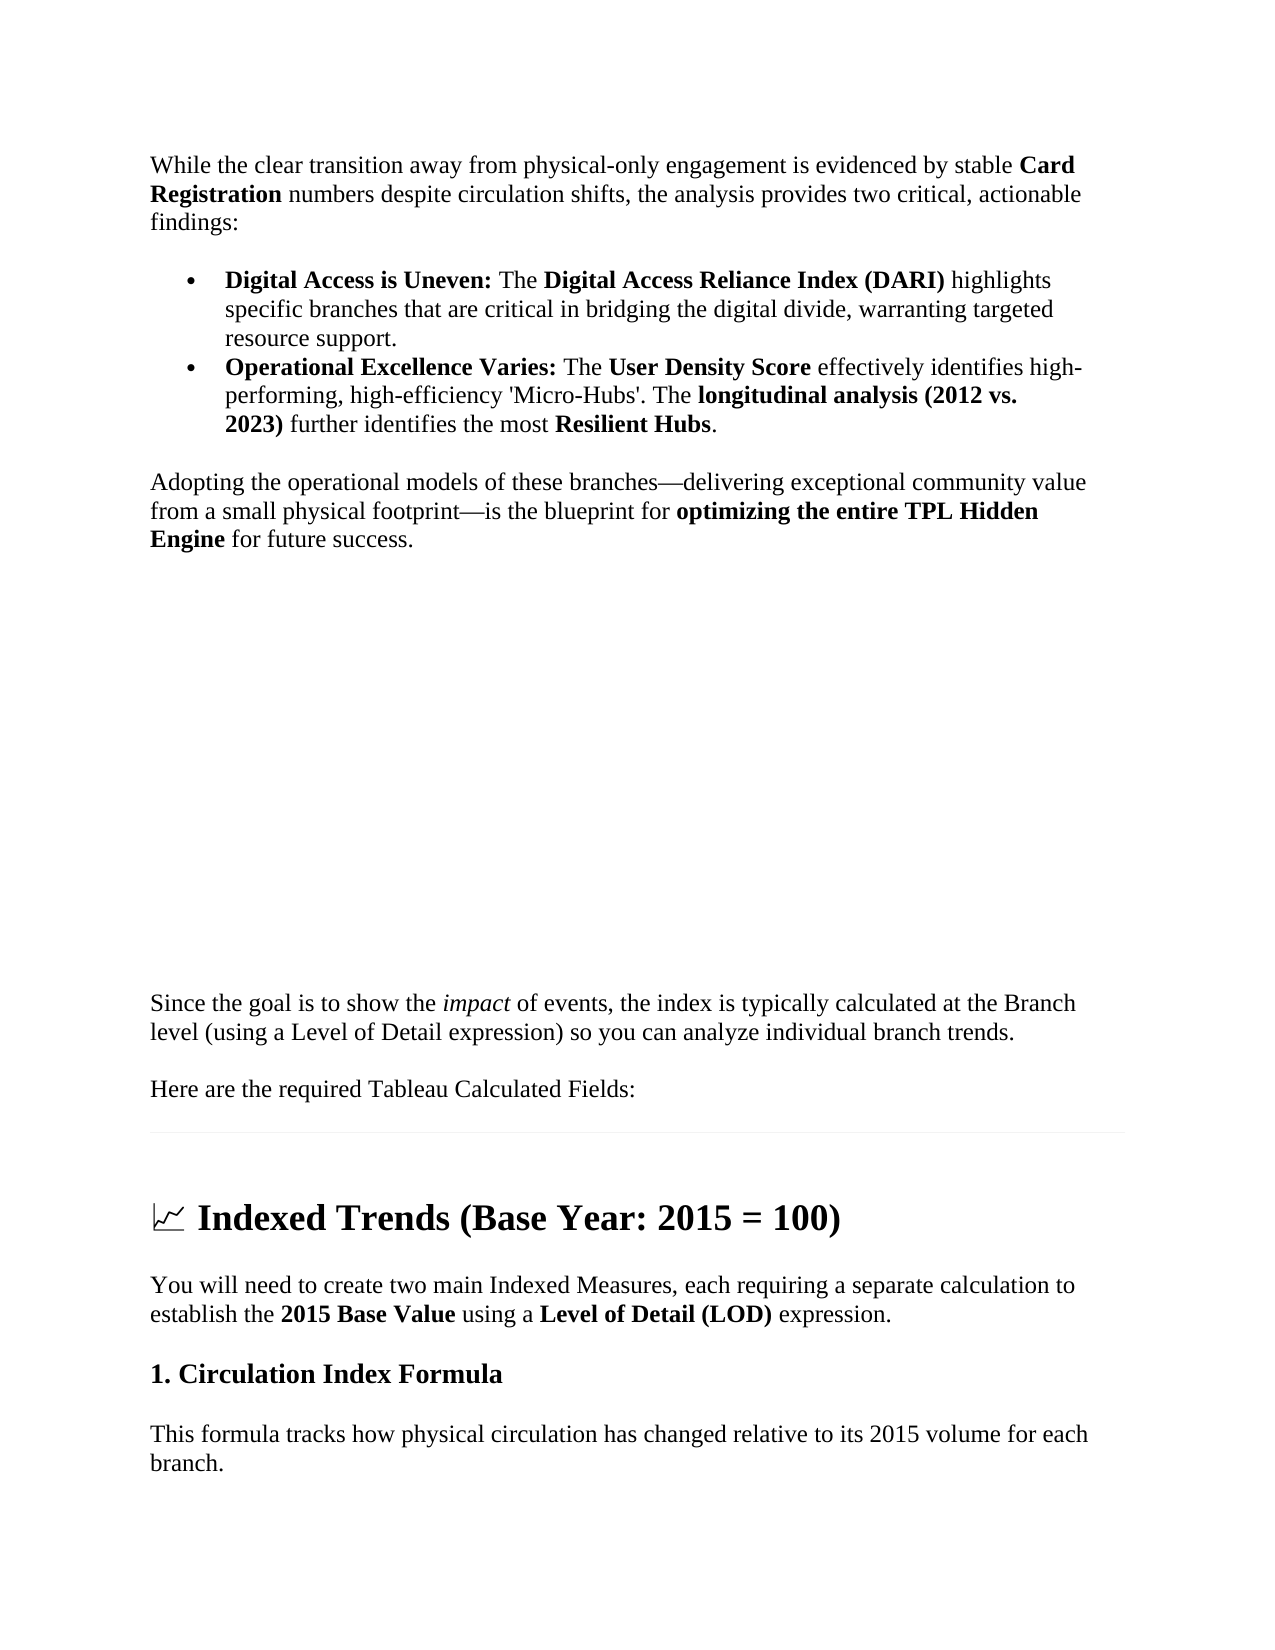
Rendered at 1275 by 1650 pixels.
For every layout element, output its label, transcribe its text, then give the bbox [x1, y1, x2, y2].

list Operational Excellence Varies: The User Density Score effectively identifies high-performing, high-efficiency 'Micro-Hubs'. The longitudinal analysis (2012 vs. 2023) further identifies the most Resilient Hubs. [187, 352, 1125, 438]
list Digital Access is Uneven: The Digital Access Reliance Index (DARI) highlights specific branches that are critical in bridging the digital divide, warranting targeted resource support. [187, 265, 1125, 352]
text Since the goal is to show the impact of events, the index is typically calculated at the Branch level (using a Level of Detail expression) so you can analyze individual branch trends. [150, 988, 1125, 1045]
text Adopting the operational models of these branches—delivering exceptional community value from a small physical footprint—is the blueprint for optimizing the entire TPL Hidden Engine for future success. [150, 467, 1125, 553]
text This formula tracks how physical circulation has changed relative to its 2015 volume for each branch. [150, 1419, 1125, 1476]
text Here are the required Tableau Calculated Fields: [150, 1074, 1125, 1103]
subtitle 1. Circulation Index Formula [150, 1357, 1125, 1390]
subtitle 📈 Indexed Trends (Base Year: 2015 = 100) [150, 1190, 1125, 1241]
